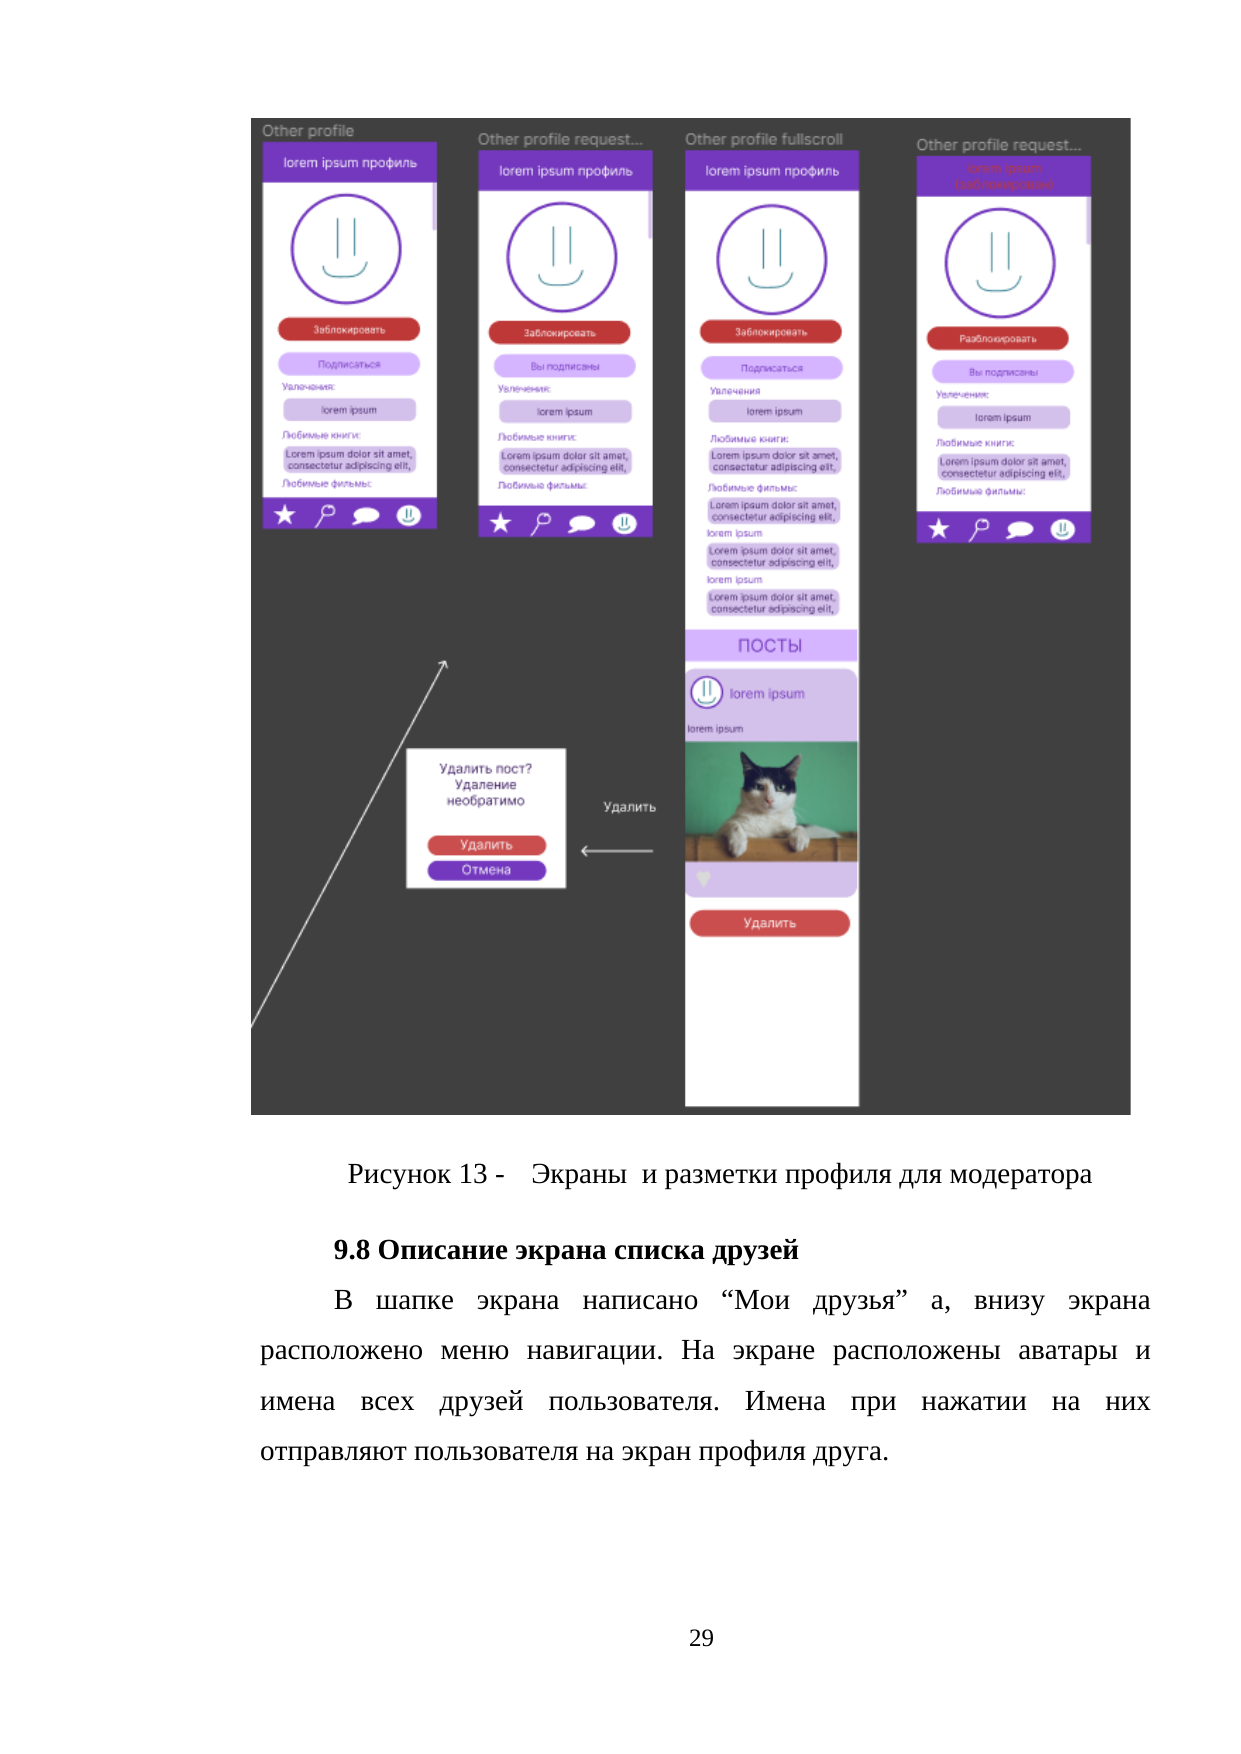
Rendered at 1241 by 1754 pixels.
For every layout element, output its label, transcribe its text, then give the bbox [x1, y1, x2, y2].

picture [251, 118, 1131, 1115]
text Экраны и разметки профиля для модератора [288, 1157, 1152, 1190]
text Описание экрана списка друзей [260, 1232, 1152, 1265]
text В шапке экрана написано “Мои друзья” а, внизу экрана расположено меню навигации. На экране расположены аватары и имена всех друзей пользователя. Имена при нажатии на них отправляют пользователя на экран профиля друга. [260, 1282, 1152, 1467]
